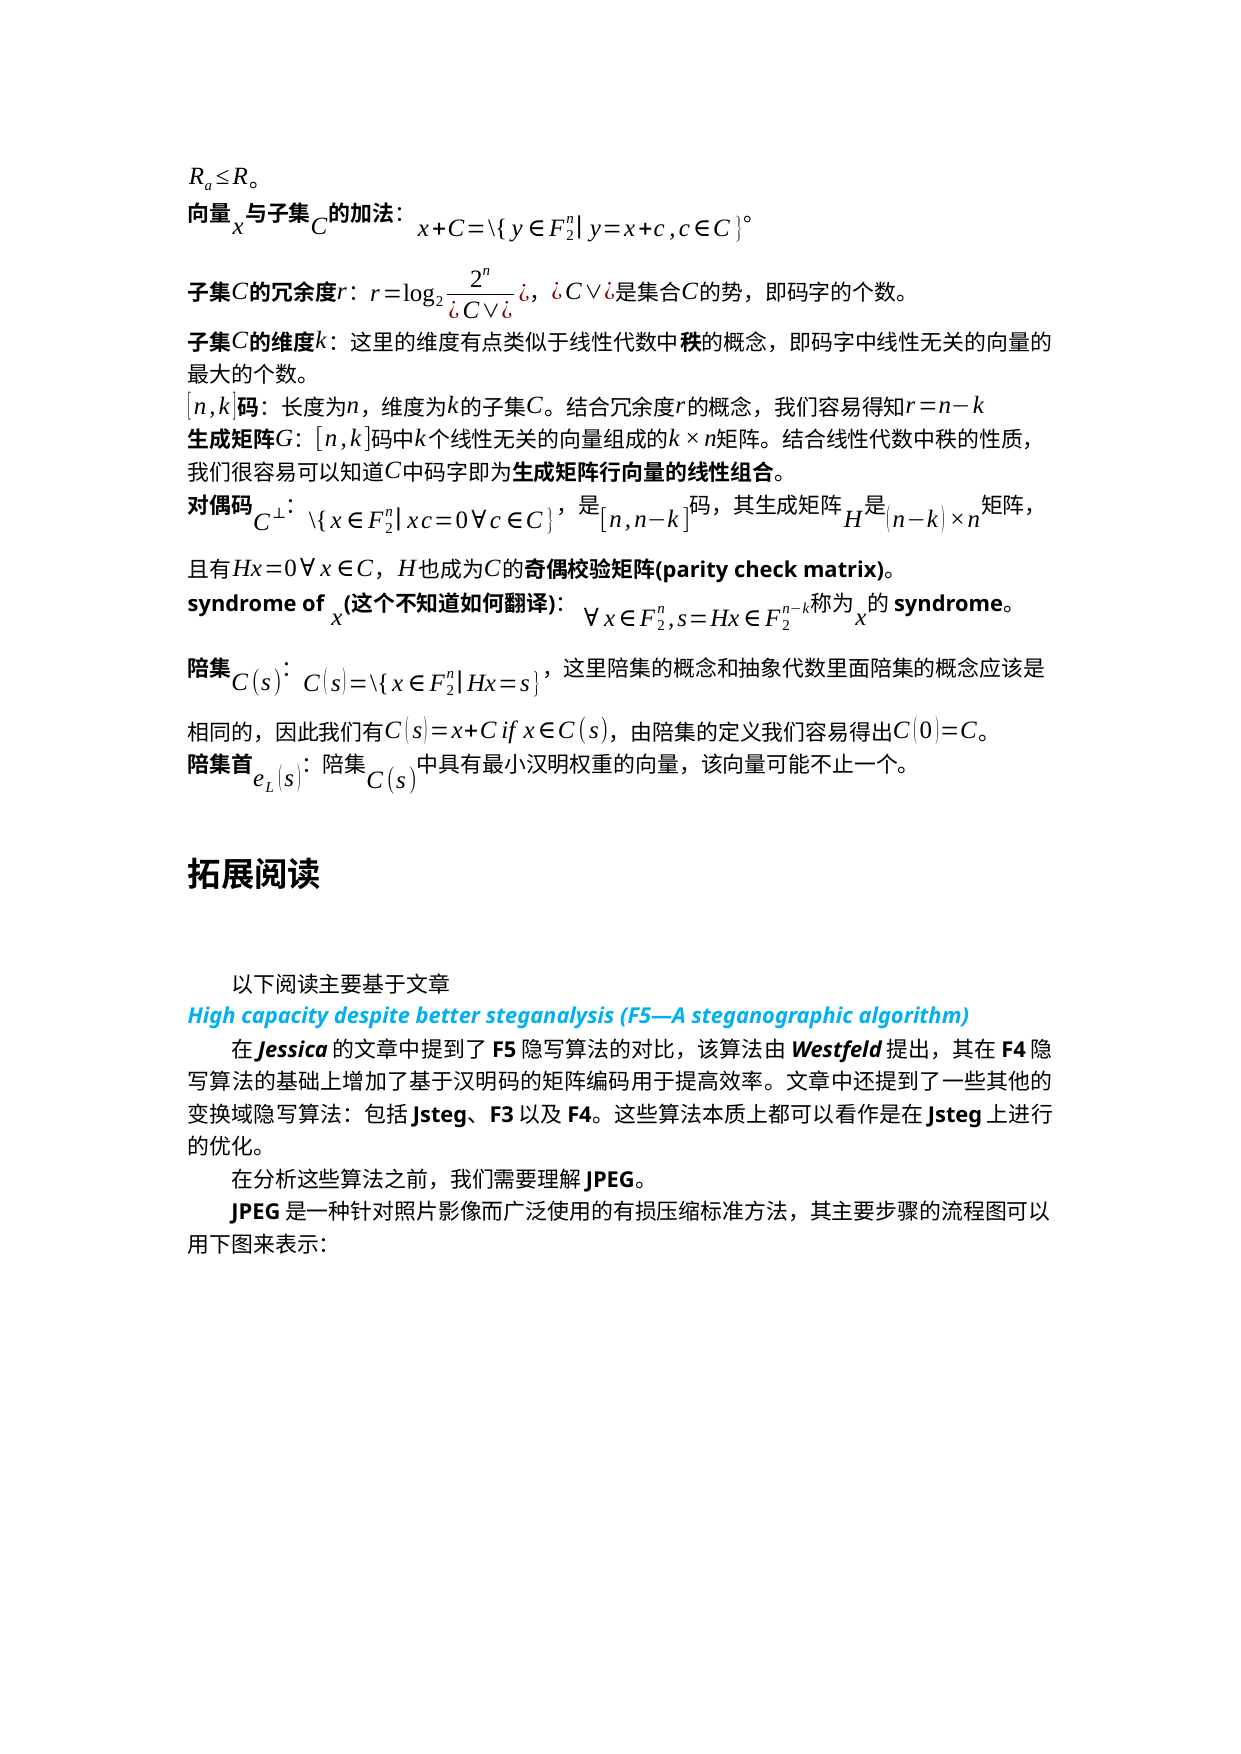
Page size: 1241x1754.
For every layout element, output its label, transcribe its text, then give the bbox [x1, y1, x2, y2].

text High capacity despite better steganalysis (F5—A steganographic algorithm) [187, 999, 1053, 1031]
text 在分析这些算法之前，我们需要理解JPEG。 [187, 1161, 1053, 1194]
text 以下阅读主要基于文章 [187, 966, 1053, 999]
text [187, 162, 1053, 194]
text syndrome of (这个不知道如何翻译)： 称为的syndrome。 [187, 584, 1053, 649]
text 陪集：，这里陪集的概念和抽象代数里面陪集的概念应该是相同的，因此我们有，由陪集的定义我们容易得出。 [187, 649, 1053, 747]
text 生成矩阵：码中个线性无关的向量组成的矩阵。结合线性代数中秩的性质，我们很容易可以知道中码字即为生成矩阵行向量的线性组合。 [187, 422, 1053, 487]
subtitle 拓展阅读 [187, 839, 1053, 904]
text 对偶码：，是码，其生成矩阵是矩阵，且有，也成为的奇偶校验矩阵(parity check matrix)。 [187, 487, 1053, 584]
text JPEG是一种针对照片影像而广泛使用的有损压缩标准方法，其主要步骤的流程图可以用下图来表示： [187, 1194, 1053, 1259]
text 子集的维度：这里的维度有点类似于线性代数中秩的概念，即码字中线性无关的向量的最大的个数。 [187, 324, 1053, 389]
text 子集的冗余度：，是集合的势，即码字的个数。 [187, 259, 1053, 324]
text 码：长度为，维度为的子集。结合冗余度的概念，我们容易得知 [187, 389, 1053, 422]
text 向量与子集的加法：。 [187, 194, 1053, 259]
text 在Jessica的文章中提到了F5隐写算法的对比，该算法由Westfeld提出，其在F4隐写算法的基础上增加了基于汉明码的矩阵编码用于提高效率。文章中还提到了一些其他的变换域隐写算法：包括Jsteg、F3以及F4。这些算法本质上都可以看作是在Jsteg上进行的优化。 [187, 1031, 1053, 1161]
text 陪集首：陪集中具有最小汉明权重的向量，该向量可能不止一个。 [187, 747, 1053, 812]
